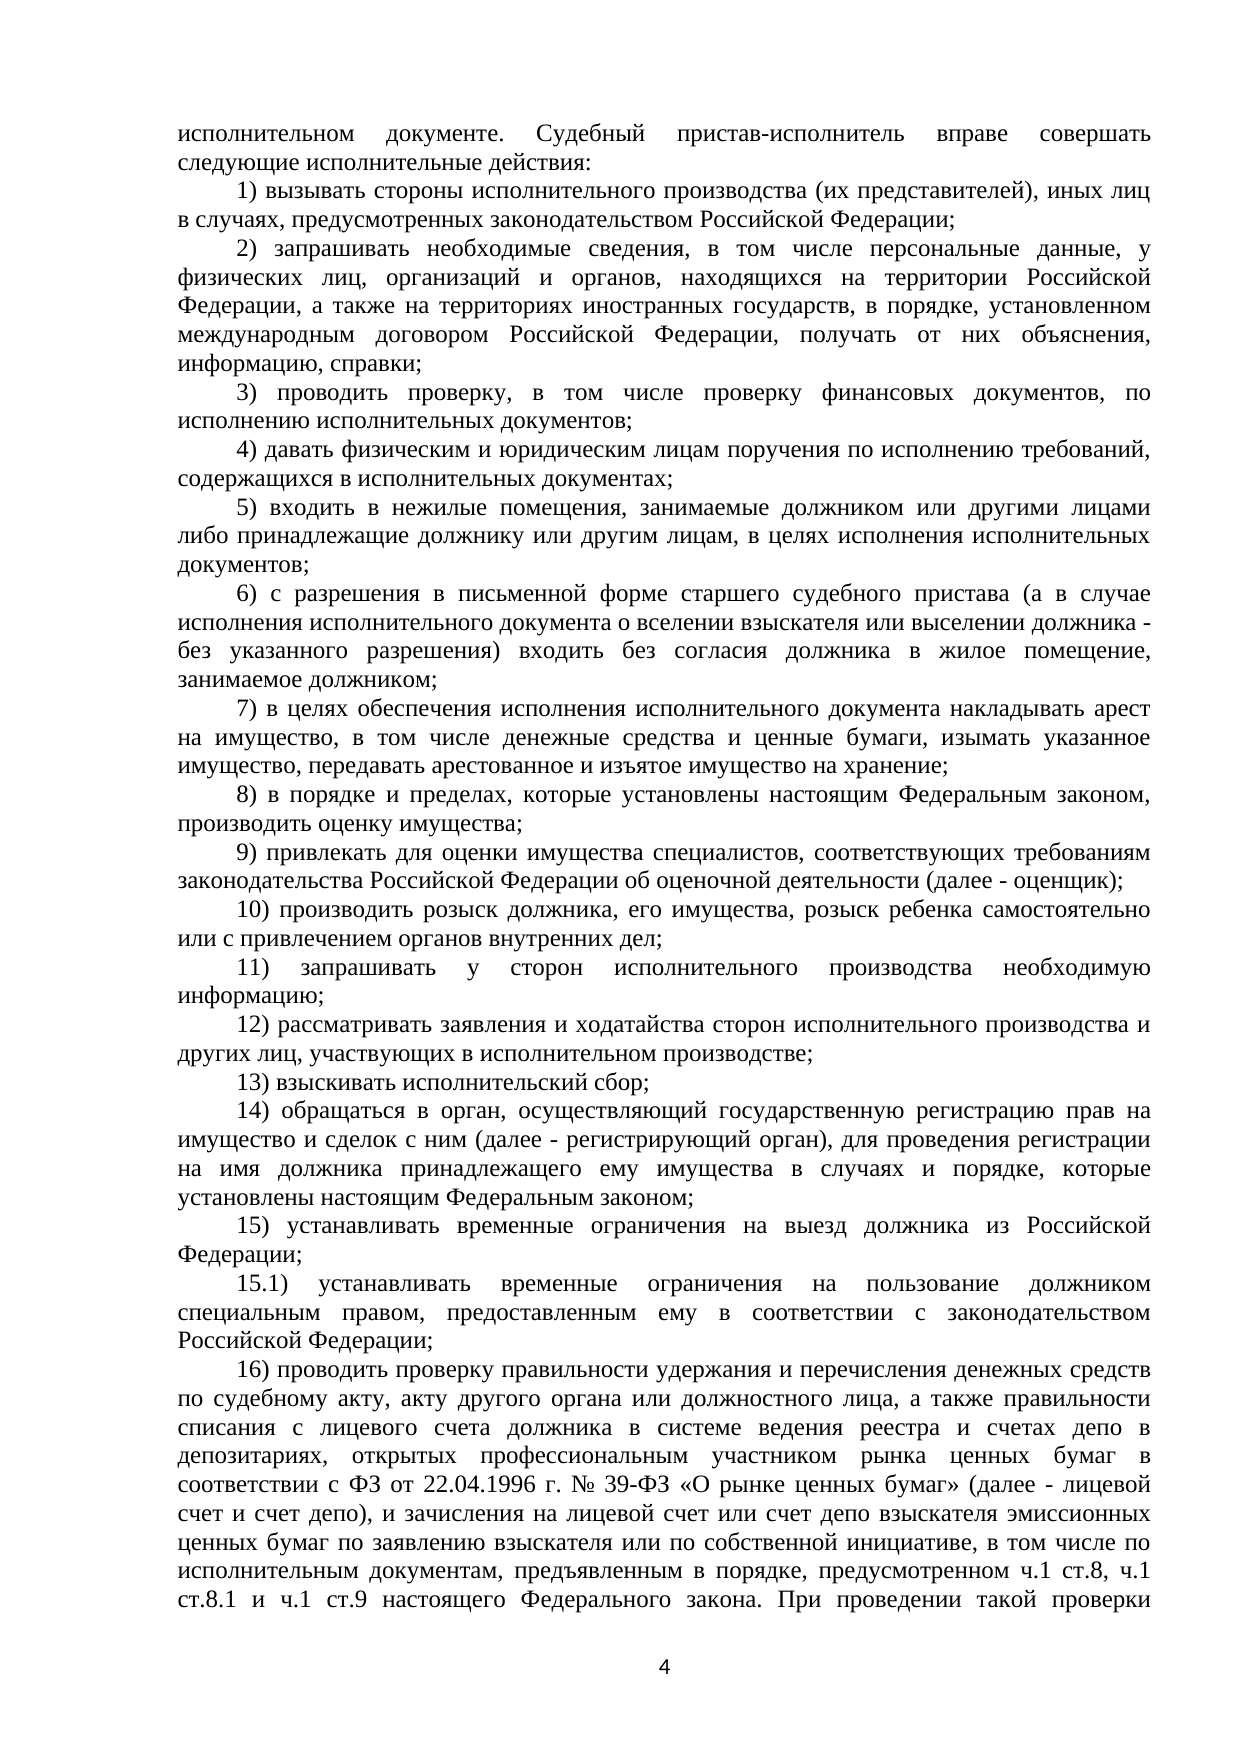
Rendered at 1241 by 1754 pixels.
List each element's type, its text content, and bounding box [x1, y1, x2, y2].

text 15.1) устанавливать временные ограничения на пользование должником специальным правом, предоставленным ему в соответствии с законодательством Российской Федерации; [177, 1268, 1152, 1354]
text 3) проводить проверку, в том числе проверку финансовых документов, по исполнению исполнительных документов; [177, 377, 1152, 434]
text 5) входить в нежилые помещения, занимаемые должником или другими лицами либо принадлежащие должнику или другим лицам, в целях исполнения исполнительных документов; [177, 492, 1152, 578]
text 9) привлекать для оценки имущества специалистов, соответствующих требованиям законодательства Российской Федерации об оценочной деятельности (далее - оценщик); [177, 837, 1152, 894]
text 2) запрашивать необходимые сведения, в том числе персональные данные, у физических лиц, организаций и органов, находящихся на территории Российской Федерации, а также на территориях иностранных государств, в порядке, установленном международным договором Российской Федерации, получать от них объяснения, информацию, справки; [177, 233, 1152, 377]
text 1) вызывать стороны исполнительного производства (их представителей), иных лиц в случаях, предусмотренных законодательством Российской Федерации; [177, 176, 1152, 233]
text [177, 1354, 1152, 1613]
text 4) давать физическим и юридическим лицам поручения по исполнению требований, содержащихся в исполнительных документах; [177, 434, 1152, 492]
text 11) запрашивать у сторон исполнительного производства необходимую информацию; [177, 952, 1152, 1009]
text 7) в целях обеспечения исполнения исполнительного документа накладывать арест на имущество, в том числе денежные средства и ценные бумаги, изымать указанное имущество, передавать арестованное и изъятое имущество на хранение; [177, 693, 1152, 779]
text 12) рассматривать заявления и ходатайства сторон исполнительного производства и других лиц, участвующих в исполнительном производстве; [177, 1009, 1152, 1067]
text 15) устанавливать временные ограничения на выезд должника из Российской Федерации; [177, 1211, 1152, 1268]
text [177, 118, 1152, 176]
text 13) взыскивать исполнительский сбор; [177, 1067, 1152, 1096]
text 8) в порядке и пределах, которые установлены настоящим Федеральным законом, производить оценку имущества; [177, 779, 1152, 837]
text 14) обращаться в орган, осуществляющий государственную регистрацию прав на имущество и сделок с ним (далее - регистрирующий орган), для проведения регистрации на имя должника принадлежащего ему имущества в случаях и порядке, которые установлены настоящим Федеральным законом; [177, 1096, 1152, 1211]
text 6) с разрешения в письменной форме старшего судебного пристава (а в случае исполнения исполнительного документа о вселении взыскателя или выселении должника - без указанного разрешения) входить без согласия должника в жилое помещение, занимаемое должником; [177, 578, 1152, 693]
text 10) производить розыск должника, его имущества, розыск ребенка самостоятельно или с привлечением органов внутренних дел; [177, 894, 1152, 952]
